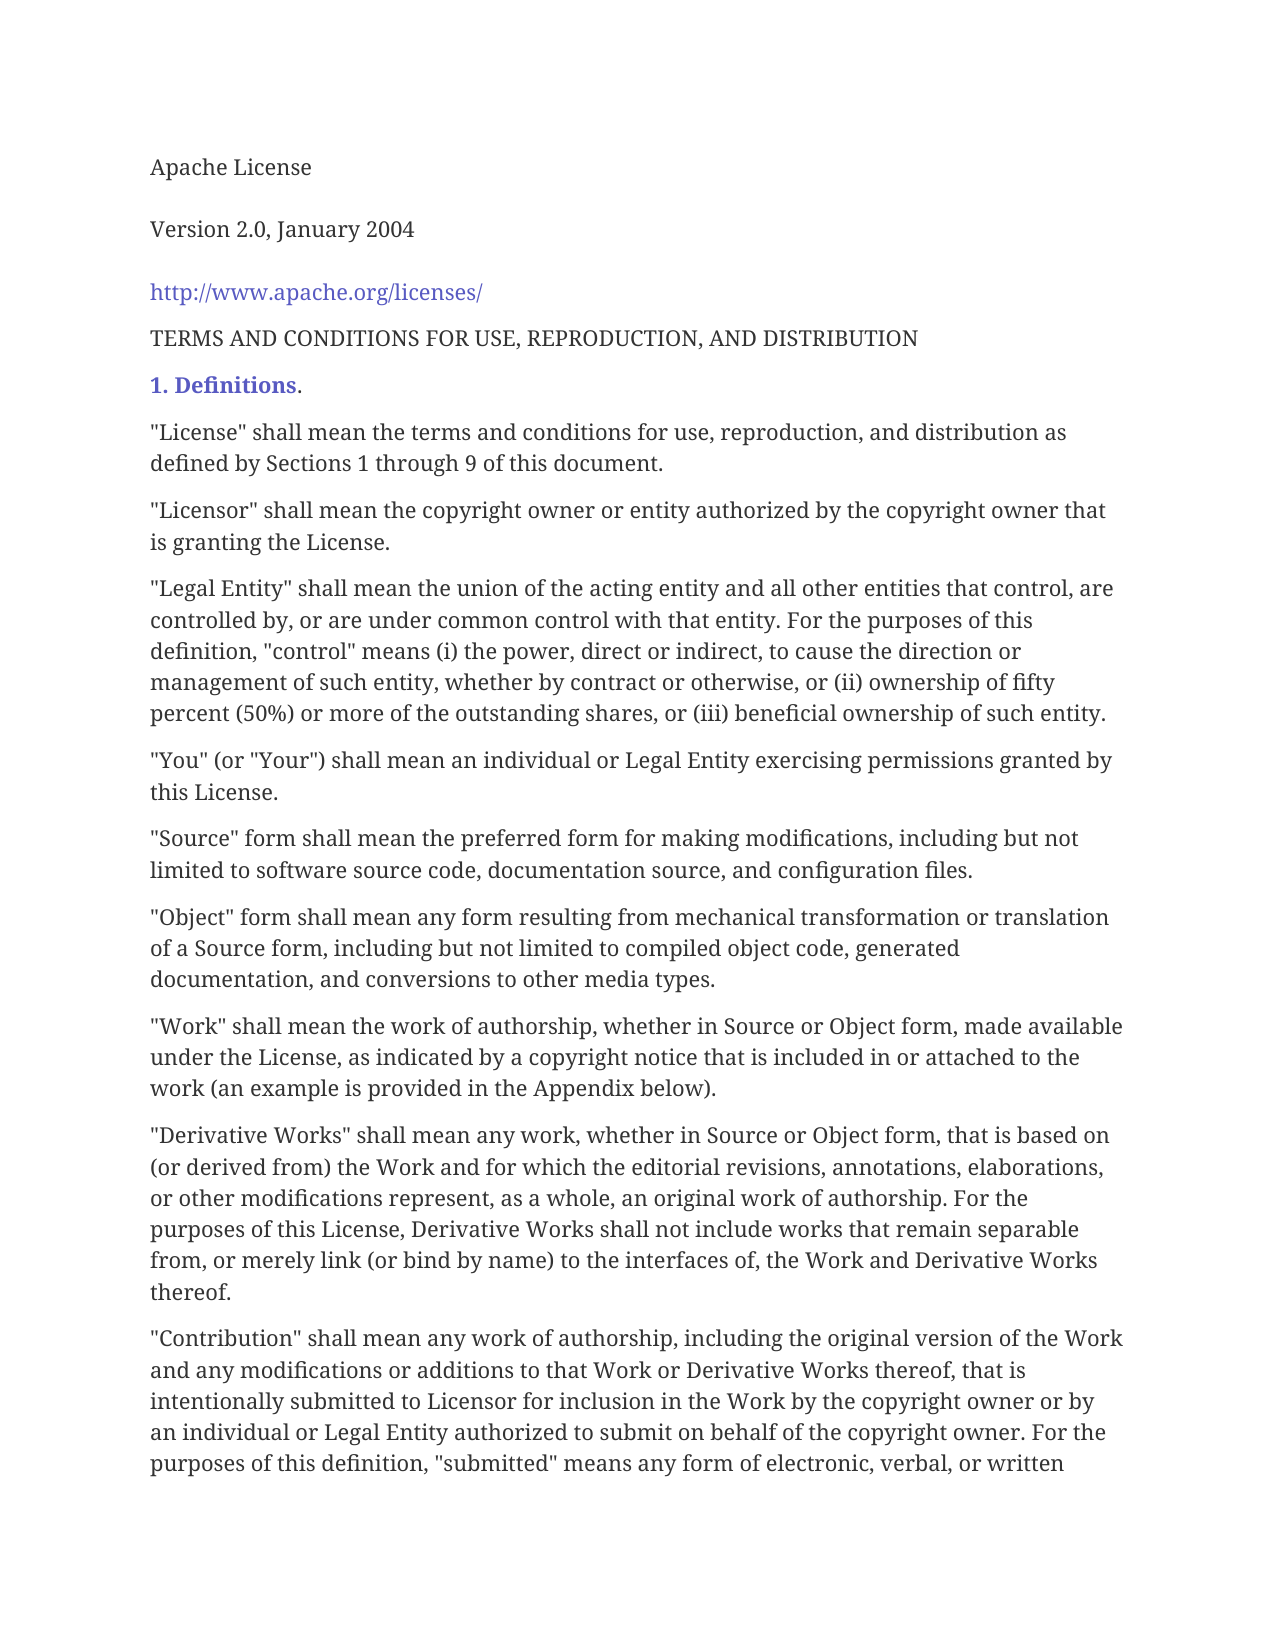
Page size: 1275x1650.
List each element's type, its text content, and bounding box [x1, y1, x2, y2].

text "Source" form shall mean the preferred form for making modifications, including but not limited to software source code, documentation source, and configuration files. [150, 822, 1125, 884]
text "License" shall mean the terms and conditions for use, reproduction, and distribution as defined by Sections 1 through 9 of this document. [150, 416, 1125, 478]
text TERMS AND CONDITIONS FOR USE, REPRODUCTION, AND DISTRIBUTION [150, 322, 1125, 353]
text "You" (or "Your") shall mean an individual or Legal Entity exercising permissions granted by this License. [150, 744, 1125, 806]
text "Licensor" shall mean the copyright owner or entity authorized by the copyright owner that is granting the License. [150, 494, 1125, 556]
text "Legal Entity" shall mean the union of the acting entity and all other entities that control, are controlled by, or are under common control with that entity. For the purposes of this definition, "control" means (i) the power, direct or indirect, to cause the direction or management of such entity, whether by contract or otherwise, or (ii) ownership of fifty percent (50%) or more of the outstanding shares, or (iii) beneficial ownership of such entity. [150, 572, 1125, 728]
text "Work" shall mean the work of authorship, whether in Source or Object form, made available under the License, as indicated by a copyright notice that is included in or attached to the work (an example is provided in the Appendix below). [150, 1009, 1125, 1103]
text 1. Definitions. [150, 369, 1125, 400]
text "Object" form shall mean any form resulting from mechanical transformation or translation of a Source form, including but not limited to compiled object code, generated documentation, and conversions to other media types. [150, 900, 1125, 994]
text Apache License Version 2.0, January 2004 http://www.apache.org/licenses/ [150, 150, 1125, 306]
text "Derivative Works" shall mean any work, whether in Source or Object form, that is based on (or derived from) the Work and for which the editorial revisions, annotations, elaborations, or other modifications represent, as a whole, an original work of authorship. For the purposes of this License, Derivative Works shall not include works that remain separable from, or merely link (or bind by name) to the interfaces of, the Work and Derivative Works thereof. [150, 1119, 1125, 1306]
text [150, 1322, 1125, 1478]
